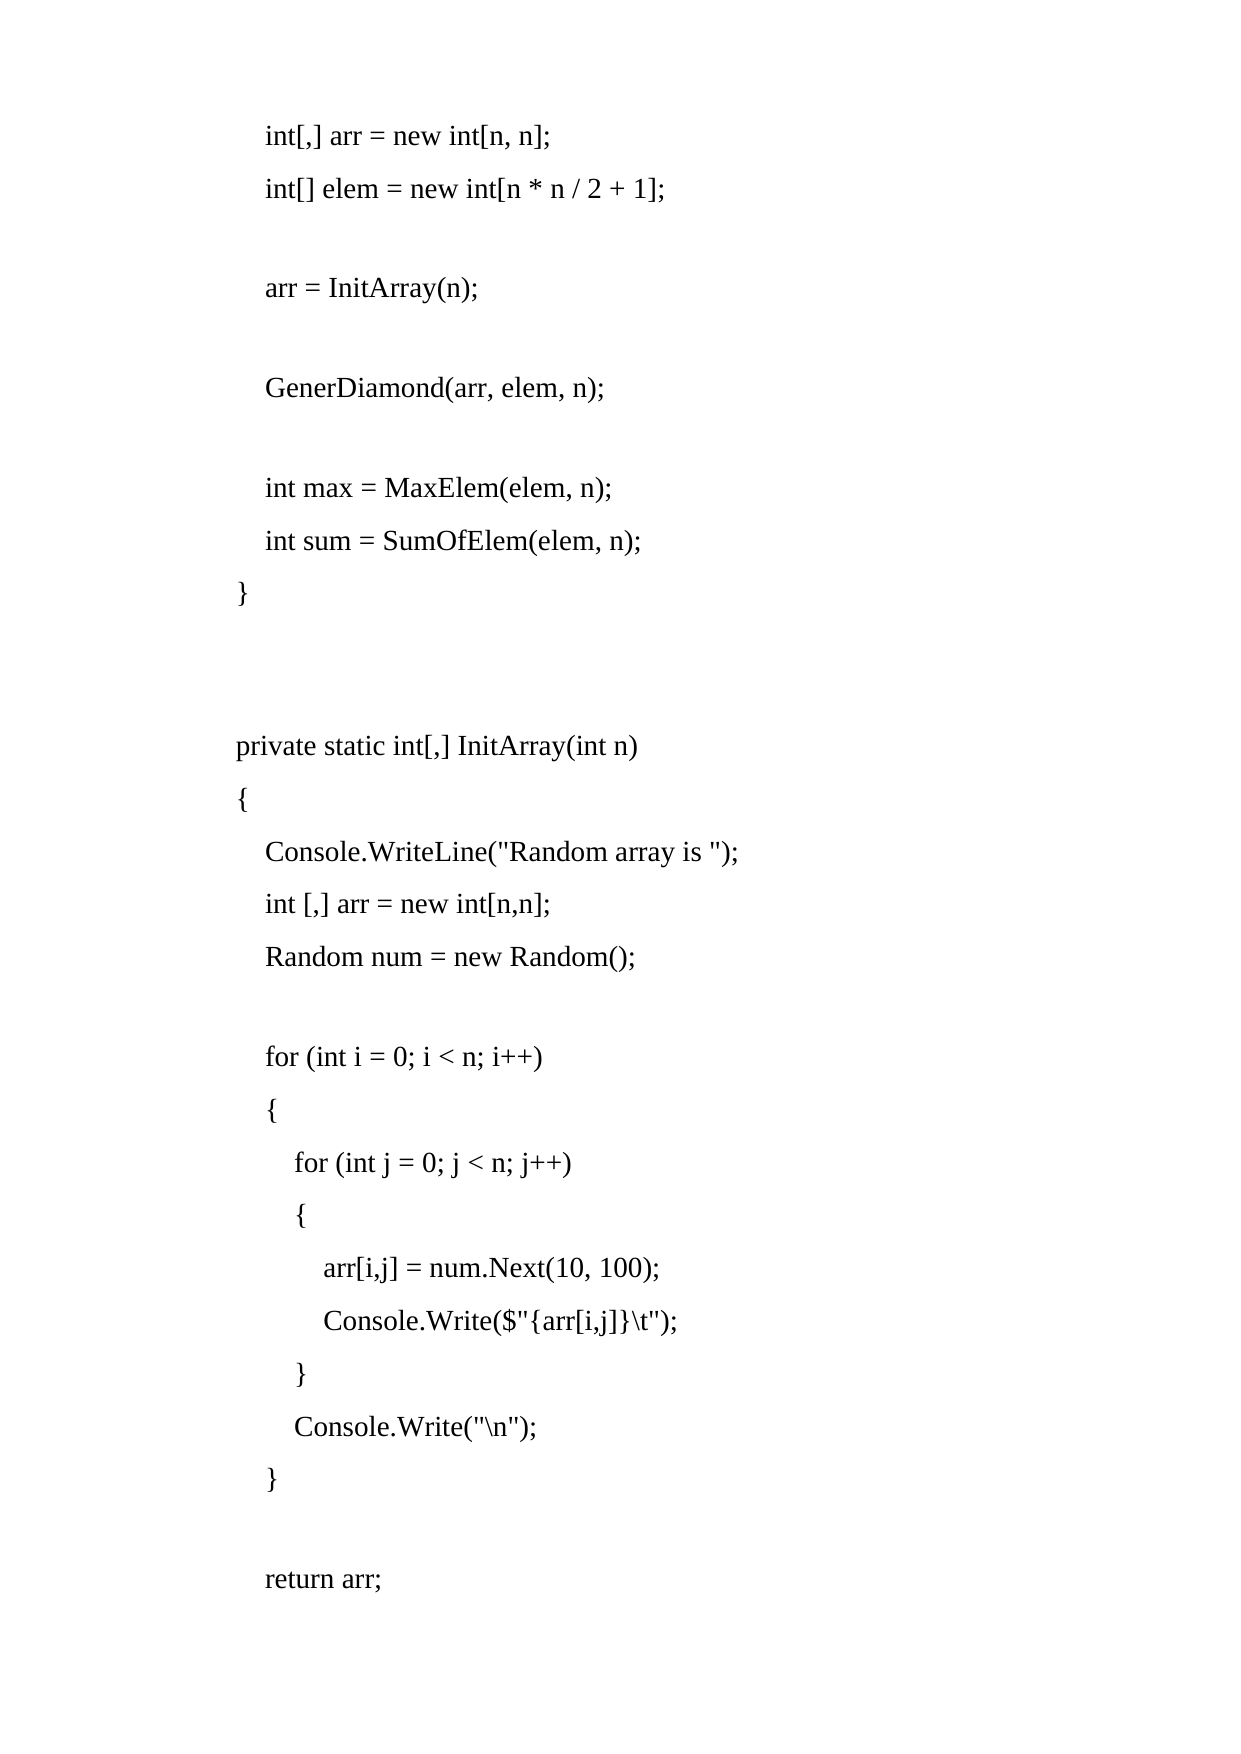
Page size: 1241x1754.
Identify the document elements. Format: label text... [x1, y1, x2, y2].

text { [177, 781, 1152, 814]
text { [177, 1197, 1152, 1231]
text Console.WriteLine("Random array is "); [177, 834, 1152, 867]
text int sum = SumOfElem(elem, n); [177, 523, 1152, 556]
text int [,] arr = new int[n,n]; [177, 887, 1152, 920]
text for (int j = 0; j < n; j++) [177, 1145, 1152, 1178]
text } [177, 576, 1152, 609]
text } [177, 1462, 1152, 1495]
text for (int i = 0; i < n; i++) [177, 1039, 1152, 1073]
text Console.Write("\n"); [177, 1409, 1152, 1442]
text arr = InitArray(n); [177, 271, 1152, 304]
text GenerDiamond(arr, elem, n); [177, 370, 1152, 404]
text arr[i,j] = num.Next(10, 100); [177, 1250, 1152, 1284]
text int[,] arr = new int[n, n]; [177, 118, 1152, 152]
text Random num = new Random(); [177, 939, 1152, 973]
text int[] elem = new int[n * n / 2 + 1]; [177, 171, 1152, 204]
text private static int[,] InitArray(int n) [177, 728, 1152, 762]
text } [177, 1356, 1152, 1389]
text int max = MaxElem(elem, n); [177, 470, 1152, 503]
text { [177, 1092, 1152, 1125]
text return arr; [177, 1561, 1152, 1595]
text Console.Write($"{arr[i,j]}\t"); [177, 1303, 1152, 1337]
